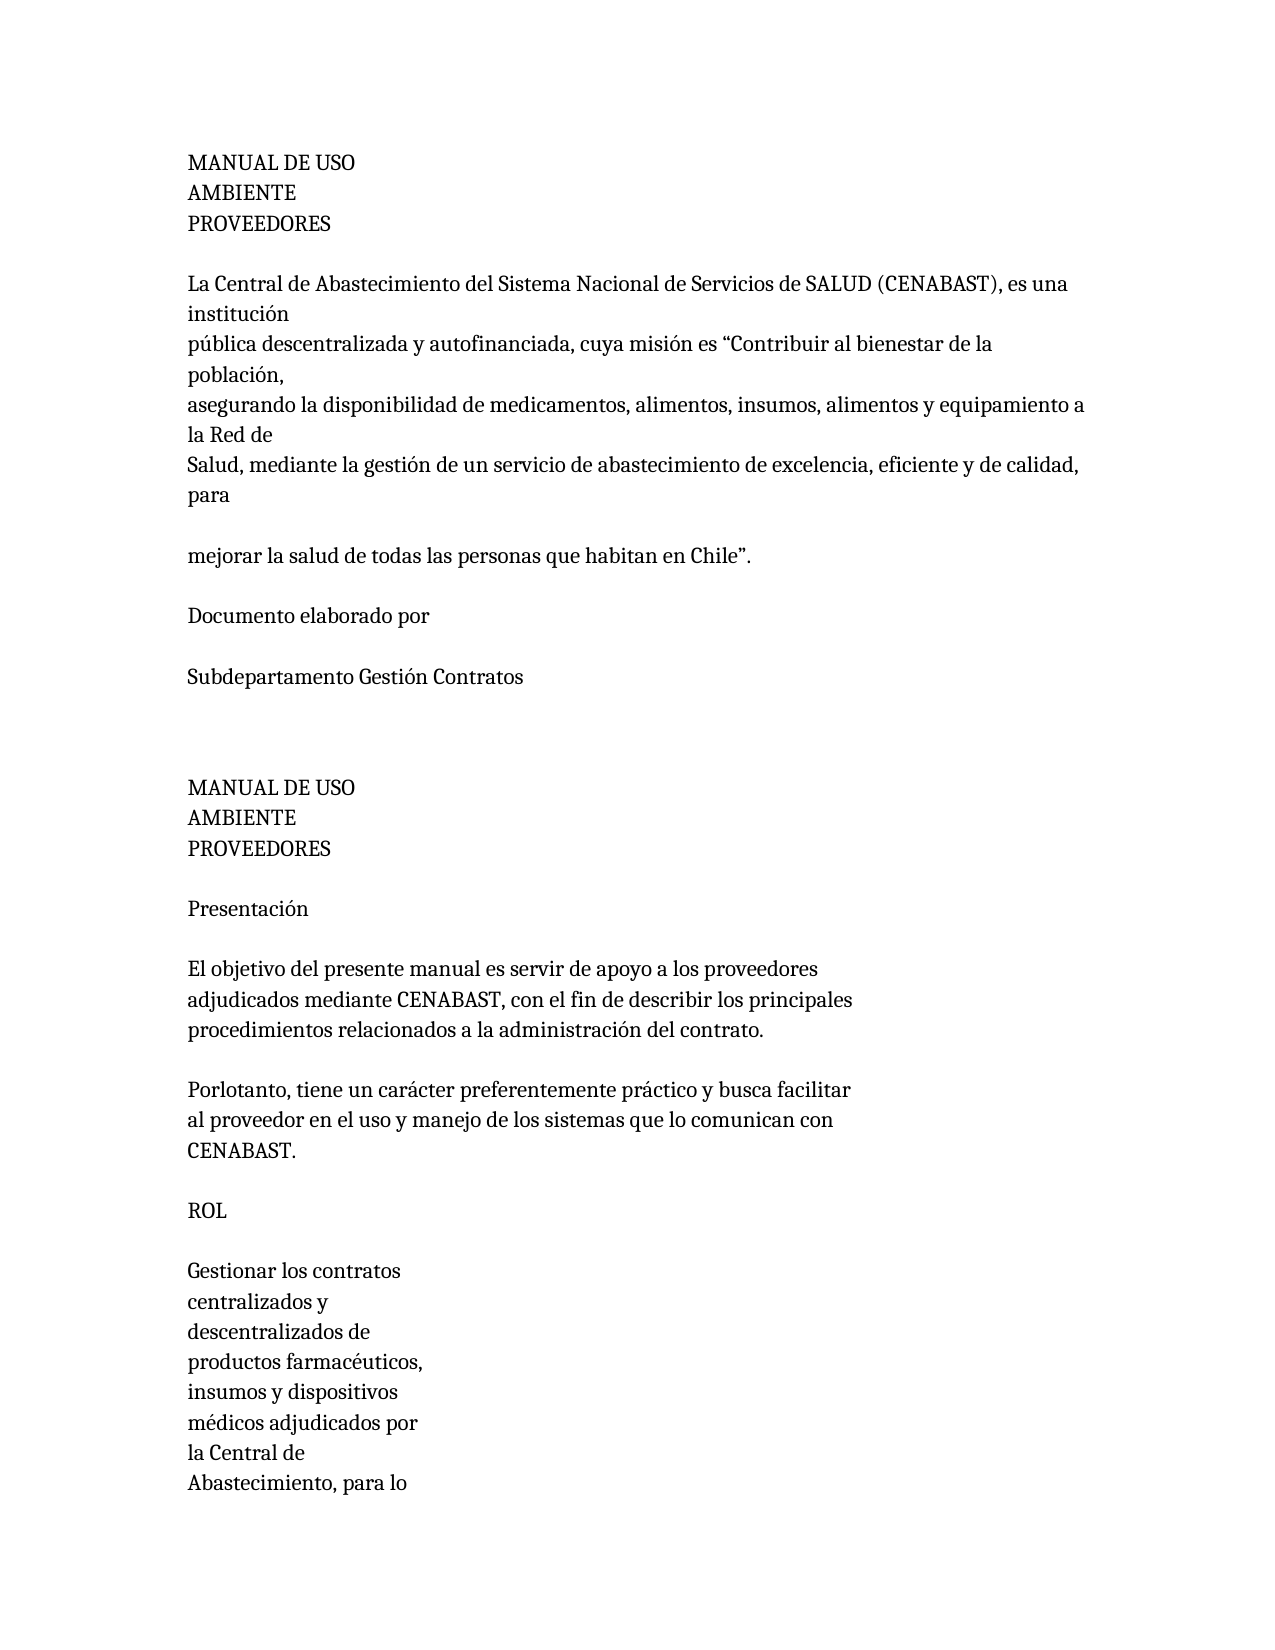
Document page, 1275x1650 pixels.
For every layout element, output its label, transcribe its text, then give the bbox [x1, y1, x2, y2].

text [187, 775, 1087, 1496]
text MANUAL DE USO AMBIENTE PROVEEDORES La Central de Abastecimiento del Sistema Nacional de Servicios de SALUD (CENABAST), es una institución pública descentralizada y autofinanciada, cuya misión es “Contribuir al bienestar de la población, asegurando la disponibilidad de medicamentos, alimentos, insumos, alimentos y equipamiento a la Red de Salud, mediante la gestión de un servicio de abastecimiento de excelencia, eficiente y de calidad, para mejorar la salud de todas las personas que habitan en Chile”. Documento elaborado por Subdepartamento Gestión Contratos [187, 150, 1087, 750]
